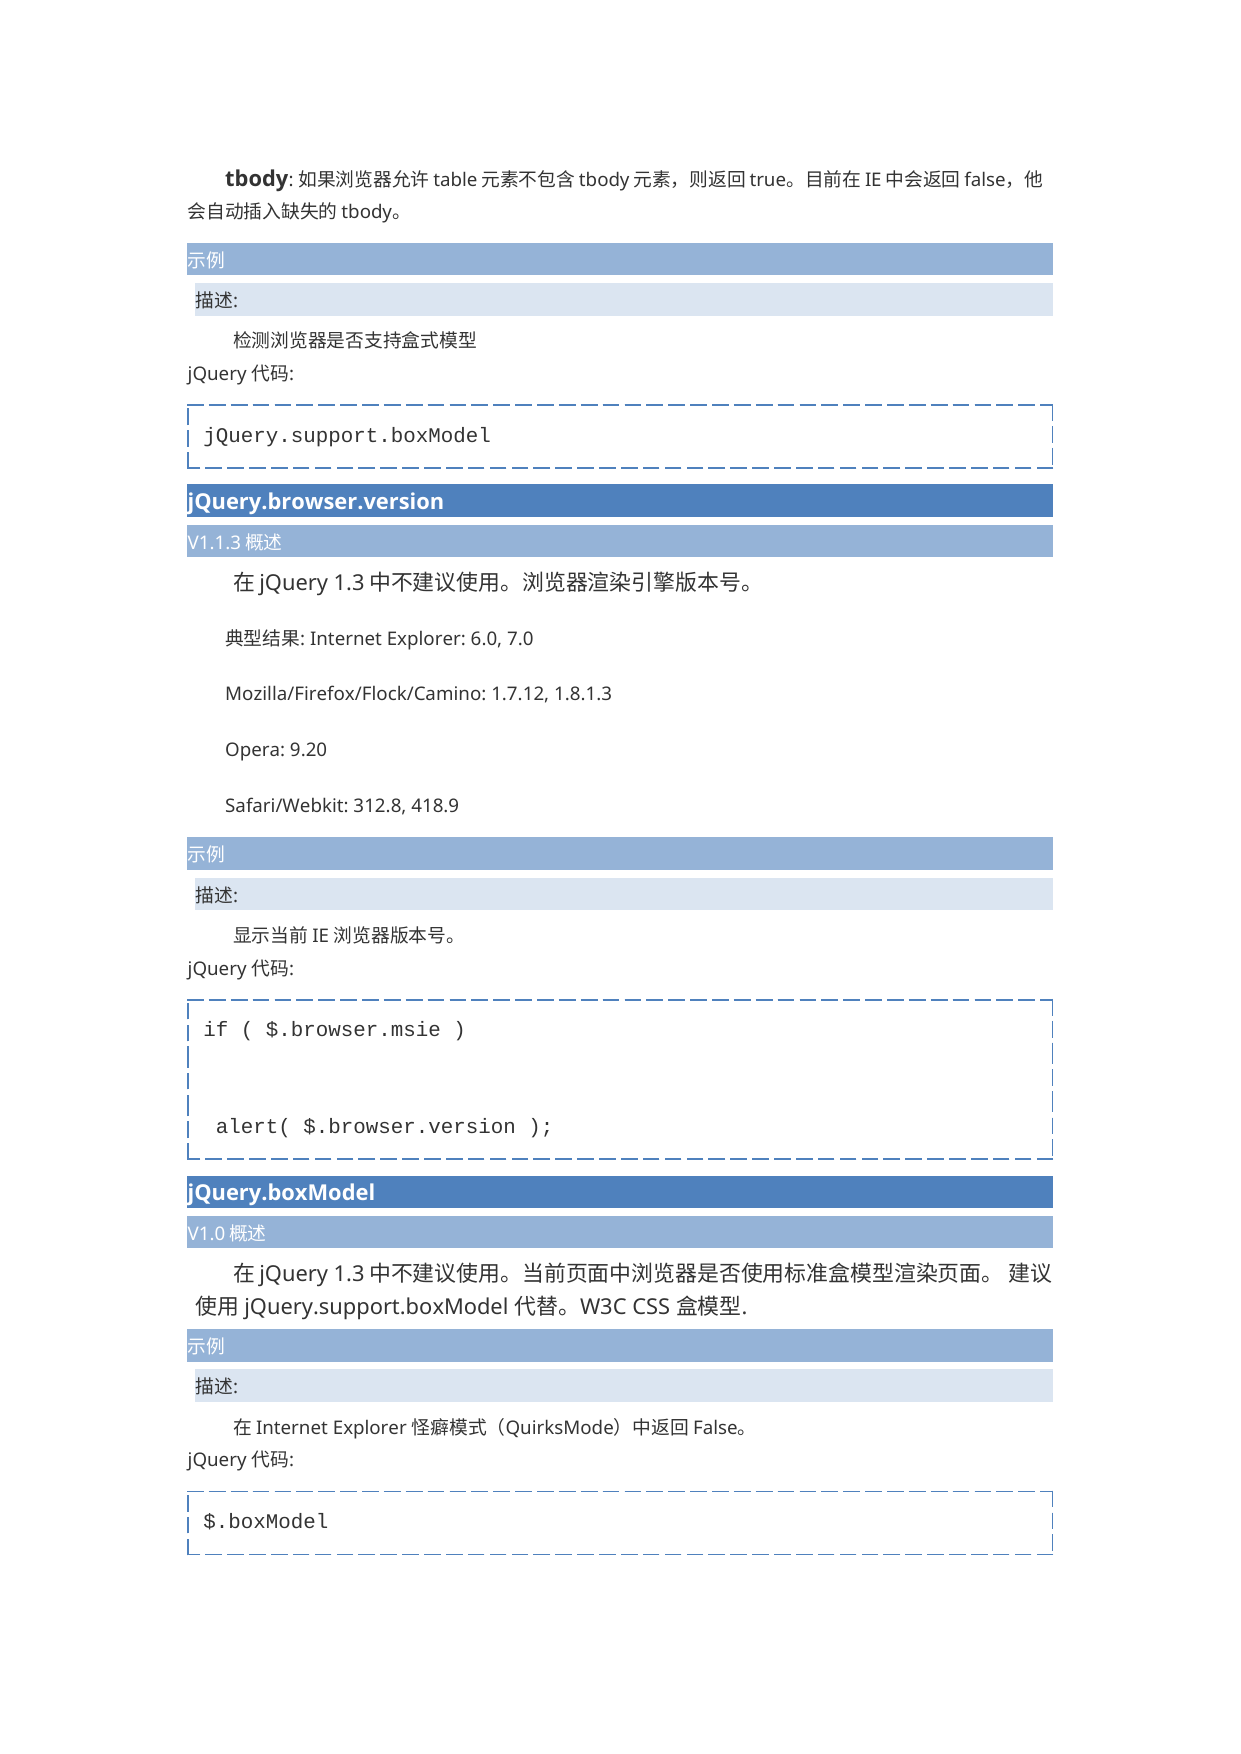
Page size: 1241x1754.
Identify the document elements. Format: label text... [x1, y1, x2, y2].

subtitle 示例 [187, 1329, 1053, 1362]
subtitle jQuery 代码: [187, 356, 1053, 388]
text Mozilla/Firefox/Flock/Camino: 1.7.12, 1.8.1.3 [187, 677, 1053, 710]
text tbody: 如果浏览器允许table元素不包含tbody元素，则返回true。目前在IE中会返回false，他会自动插入缺失的tbody。 [187, 162, 1053, 227]
text alert( $.browser.version ); [187, 1095, 1053, 1160]
subtitle jQuery.boxModel [187, 1176, 1053, 1208]
subtitle 示例 [187, 837, 1053, 870]
subtitle jQuery 代码: [187, 1442, 1053, 1475]
subtitle jQuery 代码: [187, 951, 1053, 983]
text Safari/Webkit: 312.8, 418.9 [187, 789, 1053, 822]
text 显示当前 IE 浏览器版本号。 [195, 918, 1053, 951]
subtitle V1.0概述 [187, 1216, 1053, 1248]
subtitle 描述: [195, 283, 1053, 316]
text jQuery.support.boxModel [187, 404, 1053, 469]
subtitle jQuery.browser.version [187, 484, 1053, 517]
subtitle V1.1.3概述 [187, 525, 1053, 557]
text 在jQuery 1.3中不建议使用。浏览器渲染引擎版本号。 [195, 565, 1053, 598]
text if ( $.browser.msie ) [187, 999, 1053, 1047]
subtitle 描述: [195, 1369, 1053, 1402]
subtitle 示例 [187, 243, 1053, 275]
text 在jQuery 1.3中不建议使用。当前页面中浏览器是否使用标准盒模型渲染页面。 建议使用 jQuery.support.boxModel 代替。W3C CSS 盒模型. [195, 1256, 1053, 1321]
text 典型结果: Internet Explorer: 6.0, 7.0 [187, 621, 1053, 654]
text $.boxModel [187, 1491, 1053, 1555]
text 检测浏览器是否支持盒式模型 [195, 323, 1053, 356]
text Opera: 9.20 [187, 733, 1053, 766]
text 在 Internet Explorer 怪癖模式（QuirksMode）中返回 False。 [195, 1410, 1053, 1442]
subtitle 描述: [195, 878, 1053, 910]
